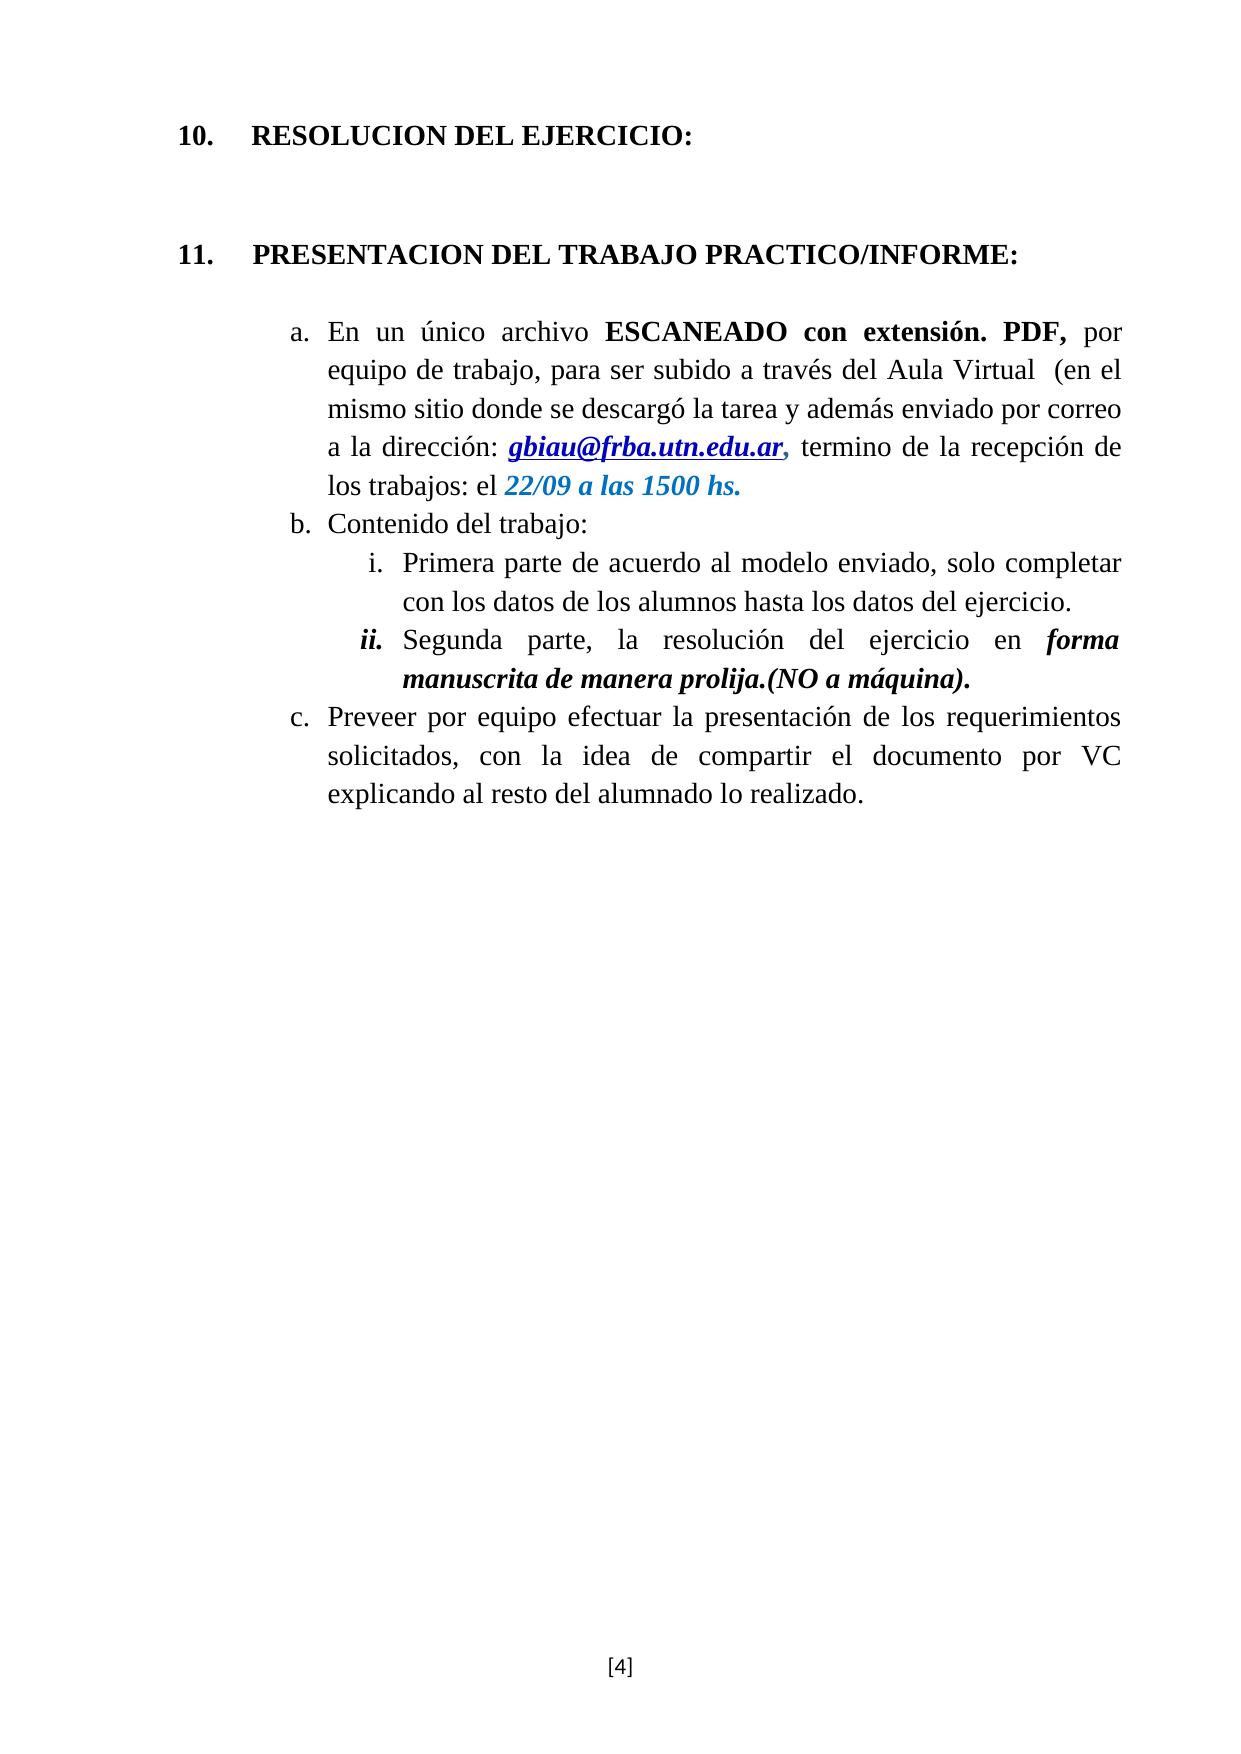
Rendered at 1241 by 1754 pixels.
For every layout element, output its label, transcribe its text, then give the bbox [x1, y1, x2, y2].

list RESOLUCION DEL EJERCICIO: [177, 118, 1122, 152]
list PRESENTACION DEL TRABAJO PRACTICO/INFORME: [177, 237, 1122, 270]
list Primera parte de acuerdo al modelo enviado, solo completar con los datos de los alumnos hasta los datos del ejercicio. [383, 545, 1122, 617]
list Preveer por equipo efectuar la presentación de los requerimientos solicitados, con la idea de compartir el documento por VC explicando al resto del alumnado lo realizado. [290, 699, 1122, 810]
list Contenido del trabajo: [290, 507, 1122, 540]
list Segunda parte, la resolución del ejercicio en forma manuscrita de manera prolija.(NO a máquina). [383, 622, 1122, 694]
list En un único archivo ESCANEADO con extensión. PDF, por equipo de trabajo, para ser subido a través del Aula Virtual (en el mismo sitio donde se descargó la tarea y además enviado por correo a la dirección: gbiau@frba.utn.edu.ar, termino de la recepción de los trabajos: el 22/09 a las 1500 hs. [290, 314, 1122, 502]
